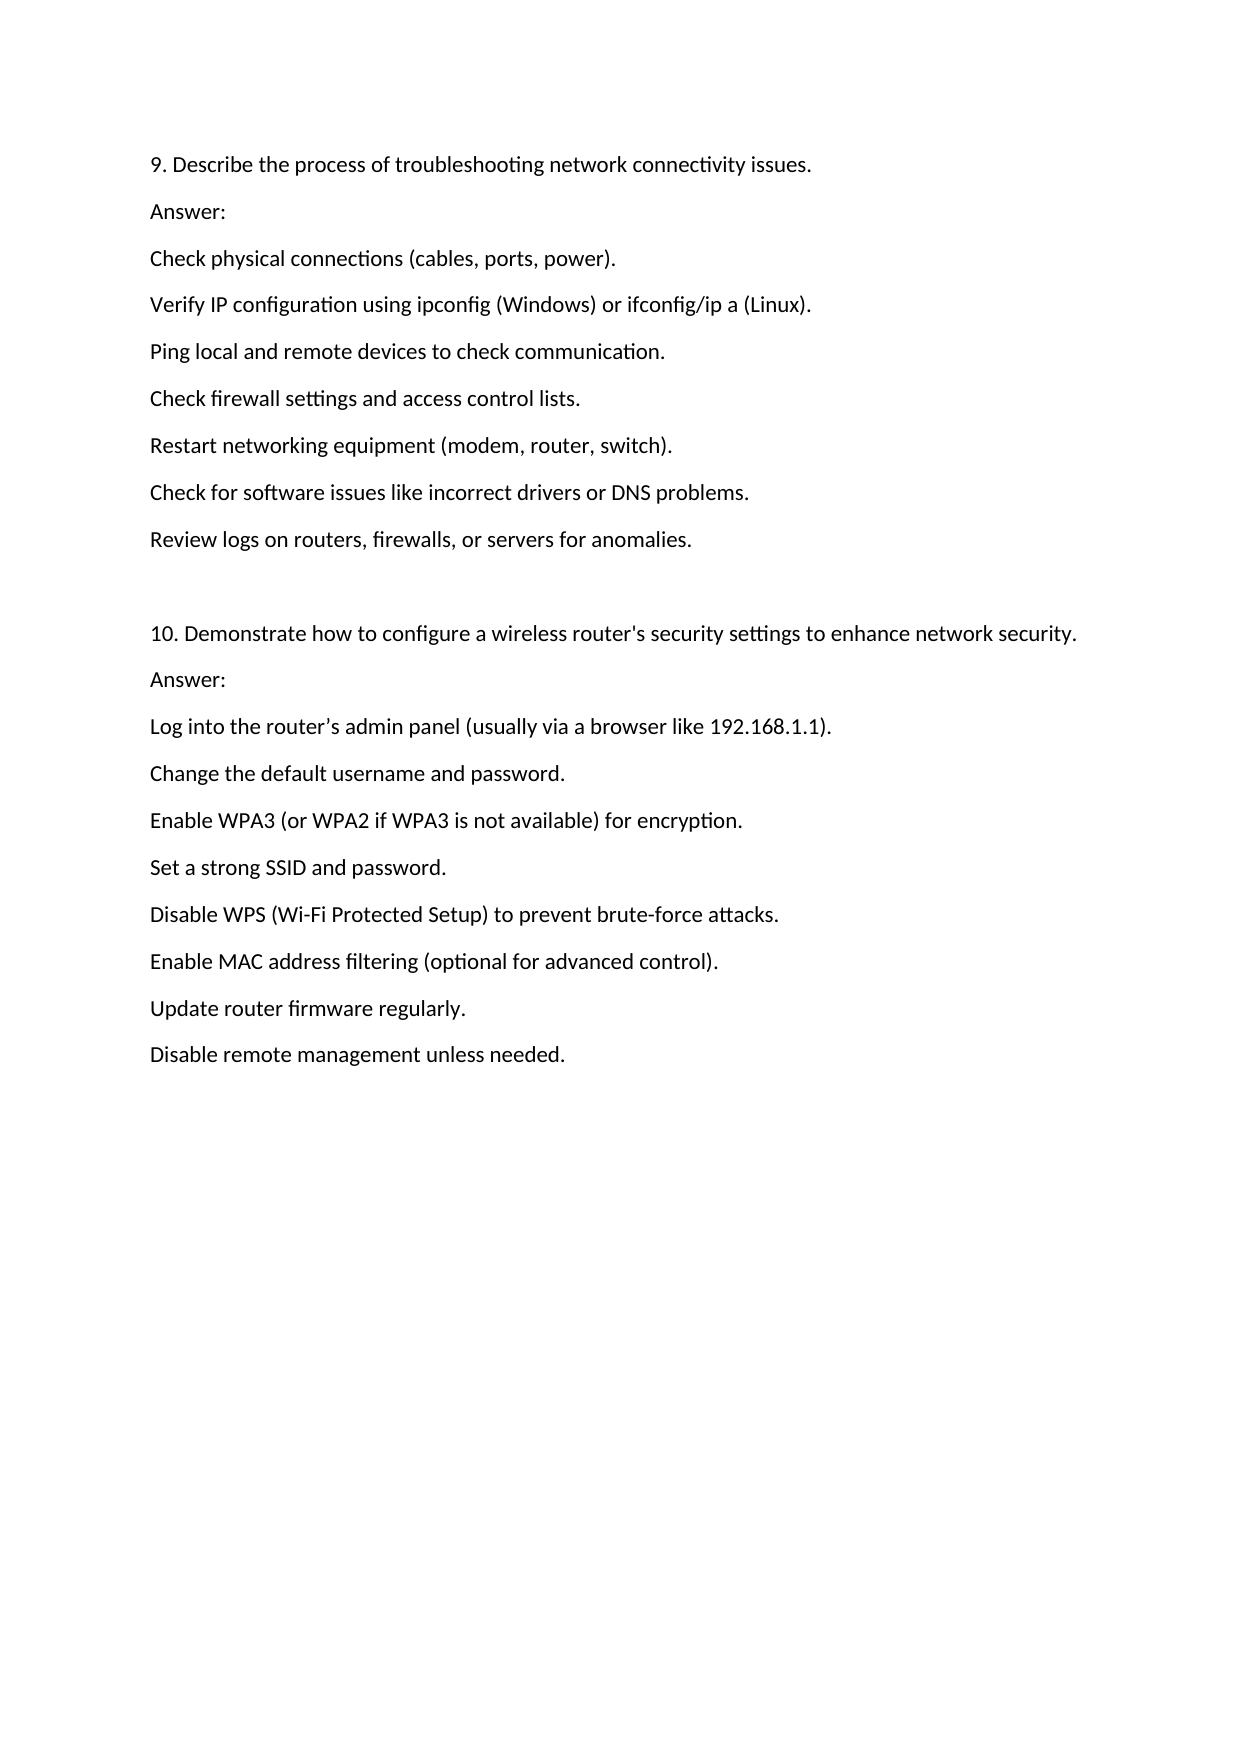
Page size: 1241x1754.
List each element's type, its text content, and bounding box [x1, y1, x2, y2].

text Review logs on routers, firewalls, or servers for anomalies. [150, 525, 1090, 553]
text Disable WPS (Wi-Fi Protected Setup) to prevent brute-force attacks. [150, 900, 1090, 928]
text 9. Describe the process of troubleshooting network connectivity issues. [150, 150, 1090, 178]
text Ping local and remote devices to check communication. [150, 337, 1090, 366]
text Check physical connections (cables, ports, power). [150, 244, 1090, 272]
text Enable WPA3 (or WPA2 if WPA3 is not available) for encryption. [150, 806, 1090, 834]
text Update router firmware regularly. [150, 994, 1090, 1022]
text Check for software issues like incorrect drivers or DNS problems. [150, 478, 1090, 506]
text Answer: [150, 197, 1090, 225]
text Restart networking equipment (modem, router, switch). [150, 431, 1090, 459]
text Set a strong SSID and password. [150, 853, 1090, 881]
text 10. Demonstrate how to configure a wireless router's security settings to enhance network security. [150, 619, 1090, 647]
text Verify IP configuration using ipconfig (Windows) or ifconfig/ip a (Linux). [150, 291, 1090, 319]
text Disable remote management unless needed. [150, 1041, 1090, 1069]
text Change the default username and password. [150, 759, 1090, 787]
text Answer: [150, 666, 1090, 694]
text Log into the router’s admin panel (usually via a browser like 192.168.1.1). [150, 712, 1090, 741]
text Check firewall settings and access control lists. [150, 384, 1090, 412]
text Enable MAC address filtering (optional for advanced control). [150, 947, 1090, 975]
